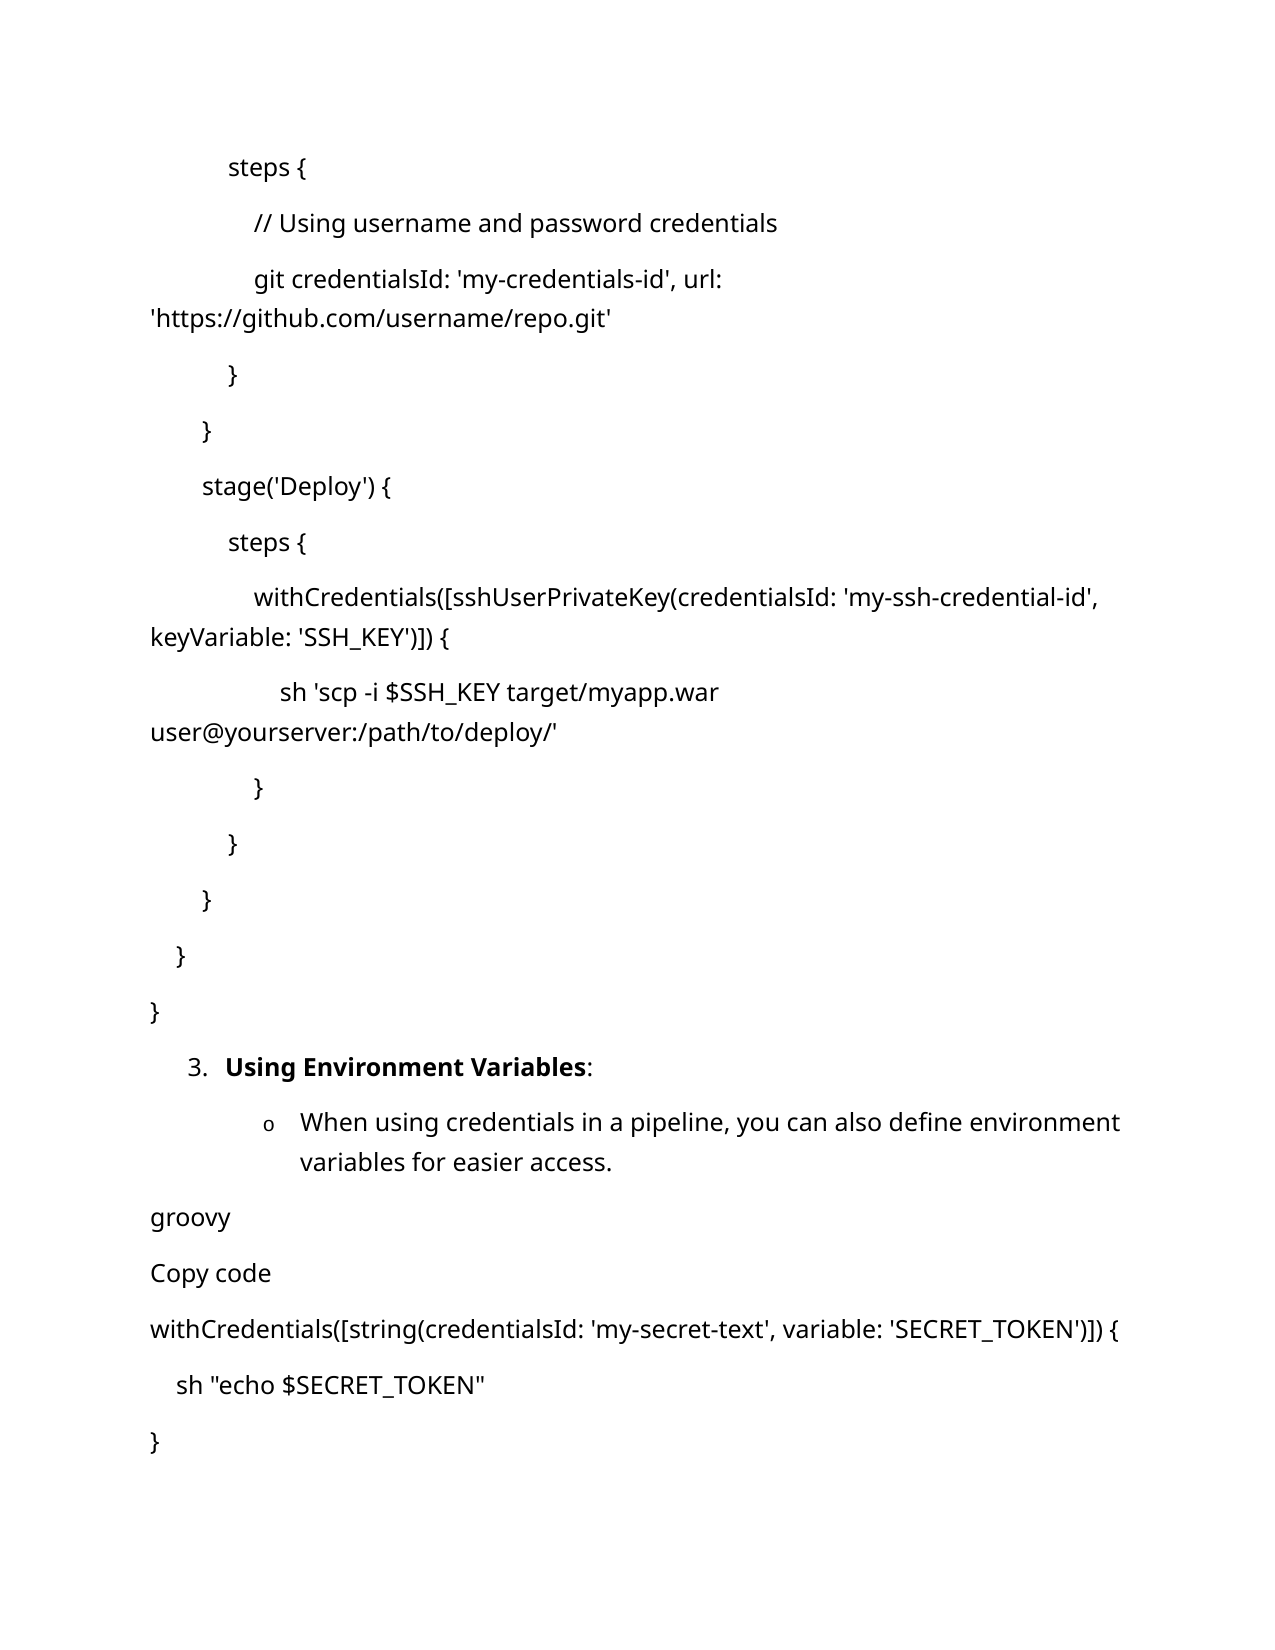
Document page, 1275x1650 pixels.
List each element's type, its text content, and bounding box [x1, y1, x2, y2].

text } [150, 770, 1125, 804]
text git credentialsId: 'my-credentials-id', url: 'https://github.com/username/repo.git' [150, 262, 1125, 335]
text stage('Deploy') { [150, 468, 1125, 502]
text } [150, 412, 1125, 447]
text } [150, 357, 1125, 391]
text groovy [150, 1200, 1125, 1234]
list Using Environment Variables: [187, 1049, 1125, 1083]
text } [150, 1423, 1125, 1457]
text Copy code [150, 1256, 1125, 1290]
text sh "echo $SECRET_TOKEN" [150, 1367, 1125, 1402]
text } [150, 993, 1125, 1027]
text } [150, 882, 1125, 916]
text steps { [150, 524, 1125, 558]
text steps { [150, 150, 1125, 184]
text withCredentials([string(credentialsId: 'my-secret-text', variable: 'SECRET_TOKEN')]) { [150, 1312, 1125, 1346]
text sh 'scp -i $SSH_KEY target/myapp.war user@yourserver:/path/to/deploy/' [150, 675, 1125, 748]
list When using credentials in a pipeline, you can also define environment variables for easier access. [262, 1105, 1125, 1178]
text withCredentials([sshUserPrivateKey(credentialsId: 'my-ssh-credential-id', keyVariable: 'SSH_KEY')]) { [150, 580, 1125, 653]
text } [150, 826, 1125, 860]
text } [150, 937, 1125, 972]
text // Using username and password credentials [150, 206, 1125, 240]
